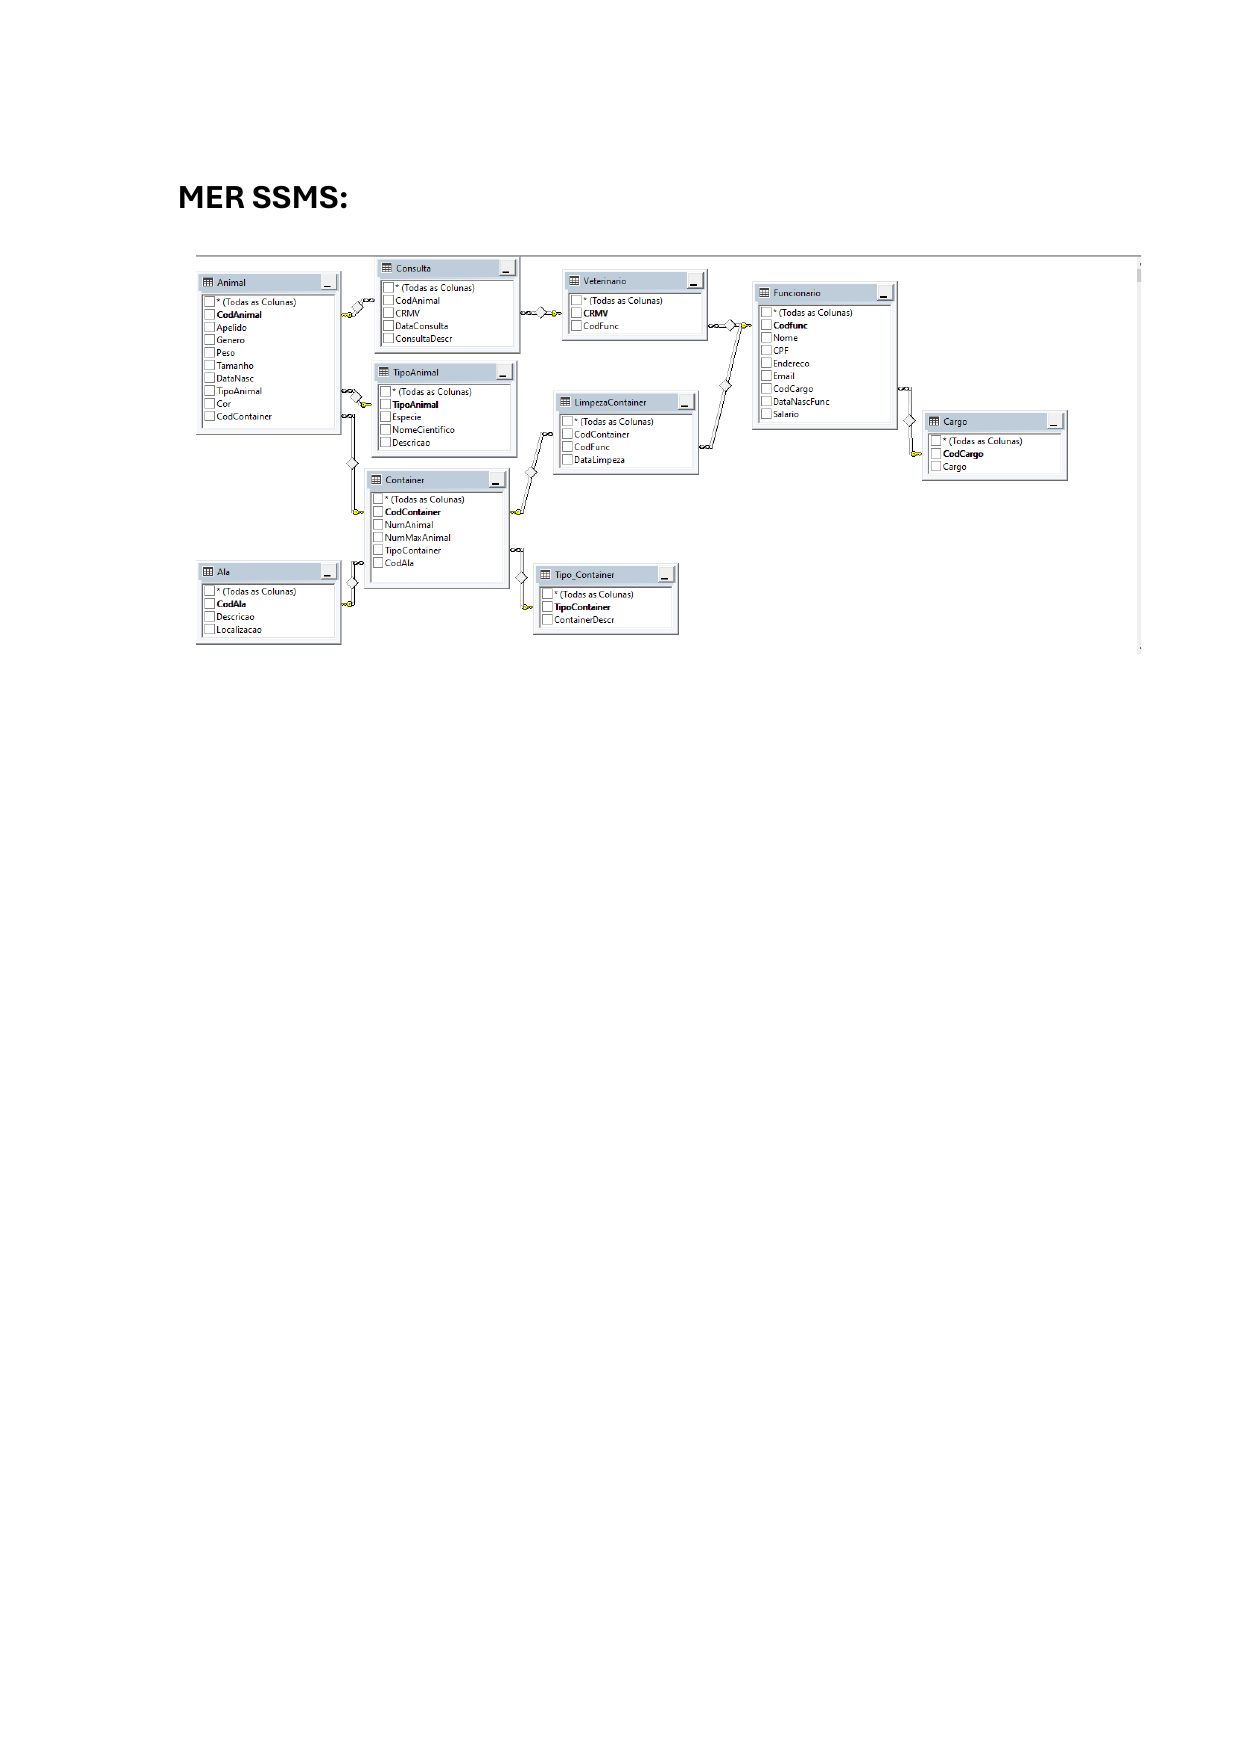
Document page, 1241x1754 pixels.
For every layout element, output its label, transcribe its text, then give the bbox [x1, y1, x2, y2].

subtitle MER SSMS: [177, 177, 1122, 218]
